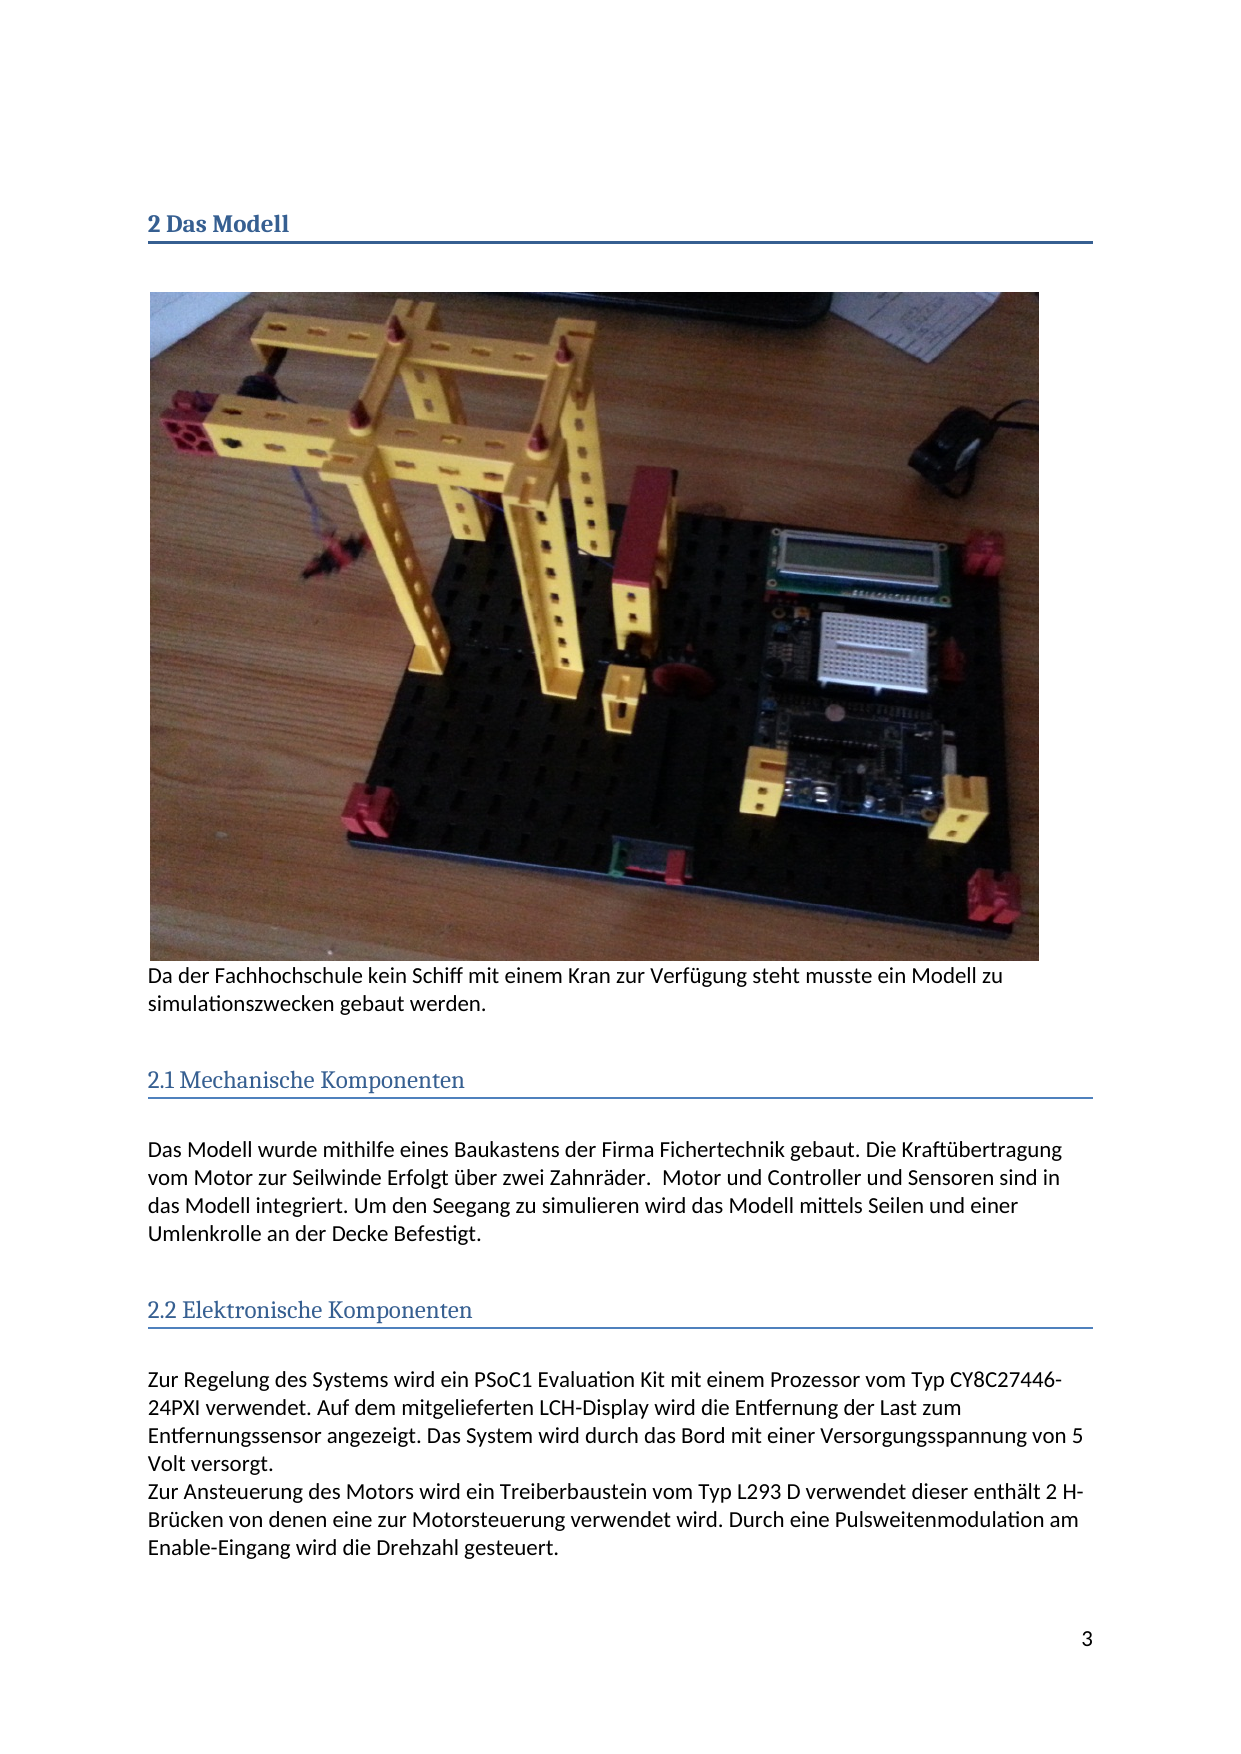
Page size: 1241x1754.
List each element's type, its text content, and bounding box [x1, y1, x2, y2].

subtitle 2.1 Mechanische Komponenten [148, 1066, 1093, 1097]
text Zur Regelung des Systems wird ein PSoC1 Evaluation Kit mit einem Prozessor vom Typ CY8C27446-24PXI verwendet. Auf dem mitgelieferten LCH-Display wird die Entfernung der Last zum Entfernungssensor angezeigt. Das System wird durch das Bord mit einer Versorgungsspannung von 5 Volt versorgt. [148, 1365, 1093, 1477]
subtitle 2.2 Elektronische Komponenten [148, 1296, 1093, 1327]
picture [150, 292, 1039, 961]
text Das Modell wurde mithilfe eines Baukastens der Firma Fichertechnik gebaut. Die Kraftübertragung vom Motor zur Seilwinde Erfolgt über zwei Zahnräder. Motor und Controller und Sensoren sind in das Modell integriert. Um den Seegang zu simulieren wird das Modell mittels Seilen und einer Umlenkrolle an der Decke Befestigt. [148, 1135, 1093, 1247]
subtitle 2 Das Modell [148, 210, 1093, 241]
text Zur Ansteuerung des Motors wird ein Treiberbaustein vom Typ L293 D verwendet dieser enthält 2 H-Brücken von denen eine zur Motorsteuerung verwendet wird. Durch eine Pulsweitenmodulation am Enable-Eingang wird die Drehzahl gesteuert. [148, 1477, 1093, 1561]
